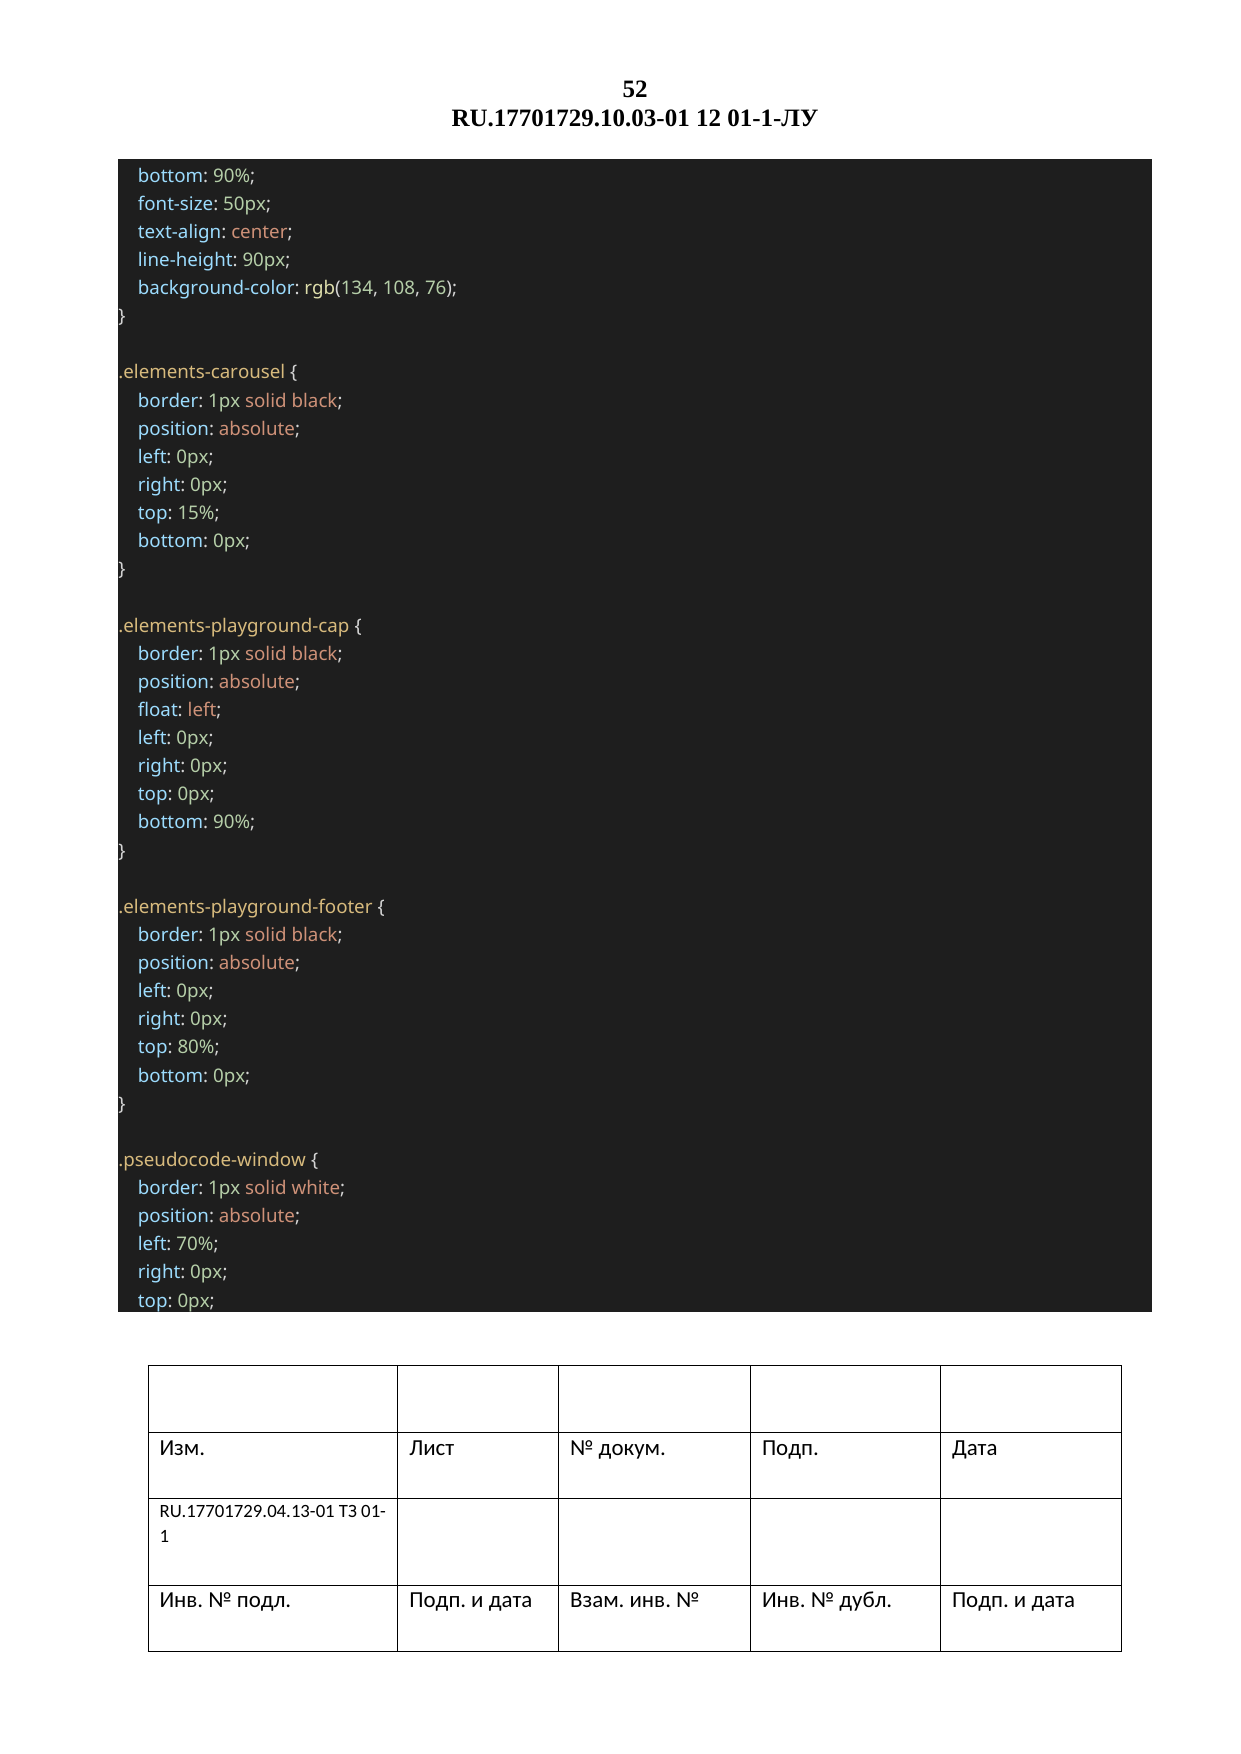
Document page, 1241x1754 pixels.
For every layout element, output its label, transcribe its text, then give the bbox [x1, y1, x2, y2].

text } [118, 834, 1152, 862]
text .elements-carousel { [118, 356, 1152, 384]
text position: absolute; [118, 412, 1152, 441]
text top: 80%; [118, 1031, 1152, 1059]
text position: absolute; [118, 1200, 1152, 1228]
text text-align: center; [118, 216, 1152, 244]
text bottom: 0px; [118, 1059, 1152, 1087]
text font-size: 50px; [118, 187, 1152, 216]
text bottom: 90%; [118, 159, 1152, 187]
text bottom: 0px; [118, 525, 1152, 553]
text border: 1px solid black; [118, 919, 1152, 947]
text right: 0px; [118, 1003, 1152, 1031]
text position: absolute; [118, 947, 1152, 975]
text border: 1px solid black; [118, 384, 1152, 412]
text float: left; [118, 694, 1152, 722]
text border: 1px solid white; [118, 1172, 1152, 1200]
text border: 1px solid black; [118, 637, 1152, 666]
text left: 0px; [118, 975, 1152, 1003]
text right: 0px; [118, 469, 1152, 497]
text left: 0px; [118, 441, 1152, 469]
text top: 0px; [118, 1284, 1152, 1312]
text right: 0px; [118, 750, 1152, 778]
text background-color: rgb(134, 108, 76); [118, 272, 1152, 300]
text } [118, 553, 1152, 581]
text top: 15%; [118, 497, 1152, 525]
text top: 0px; [118, 778, 1152, 806]
text .pseudocode-window { [118, 1144, 1152, 1172]
text .elements-playground-footer { [118, 891, 1152, 919]
text } [118, 1087, 1152, 1116]
text position: absolute; [118, 666, 1152, 694]
text right: 0px; [118, 1256, 1152, 1284]
text .elements-playground-cap { [118, 609, 1152, 637]
text left: 70%; [118, 1228, 1152, 1256]
text left: 0px; [118, 722, 1152, 750]
text line-height: 90px; [118, 244, 1152, 272]
text } [118, 300, 1152, 328]
text bottom: 90%; [118, 806, 1152, 834]
